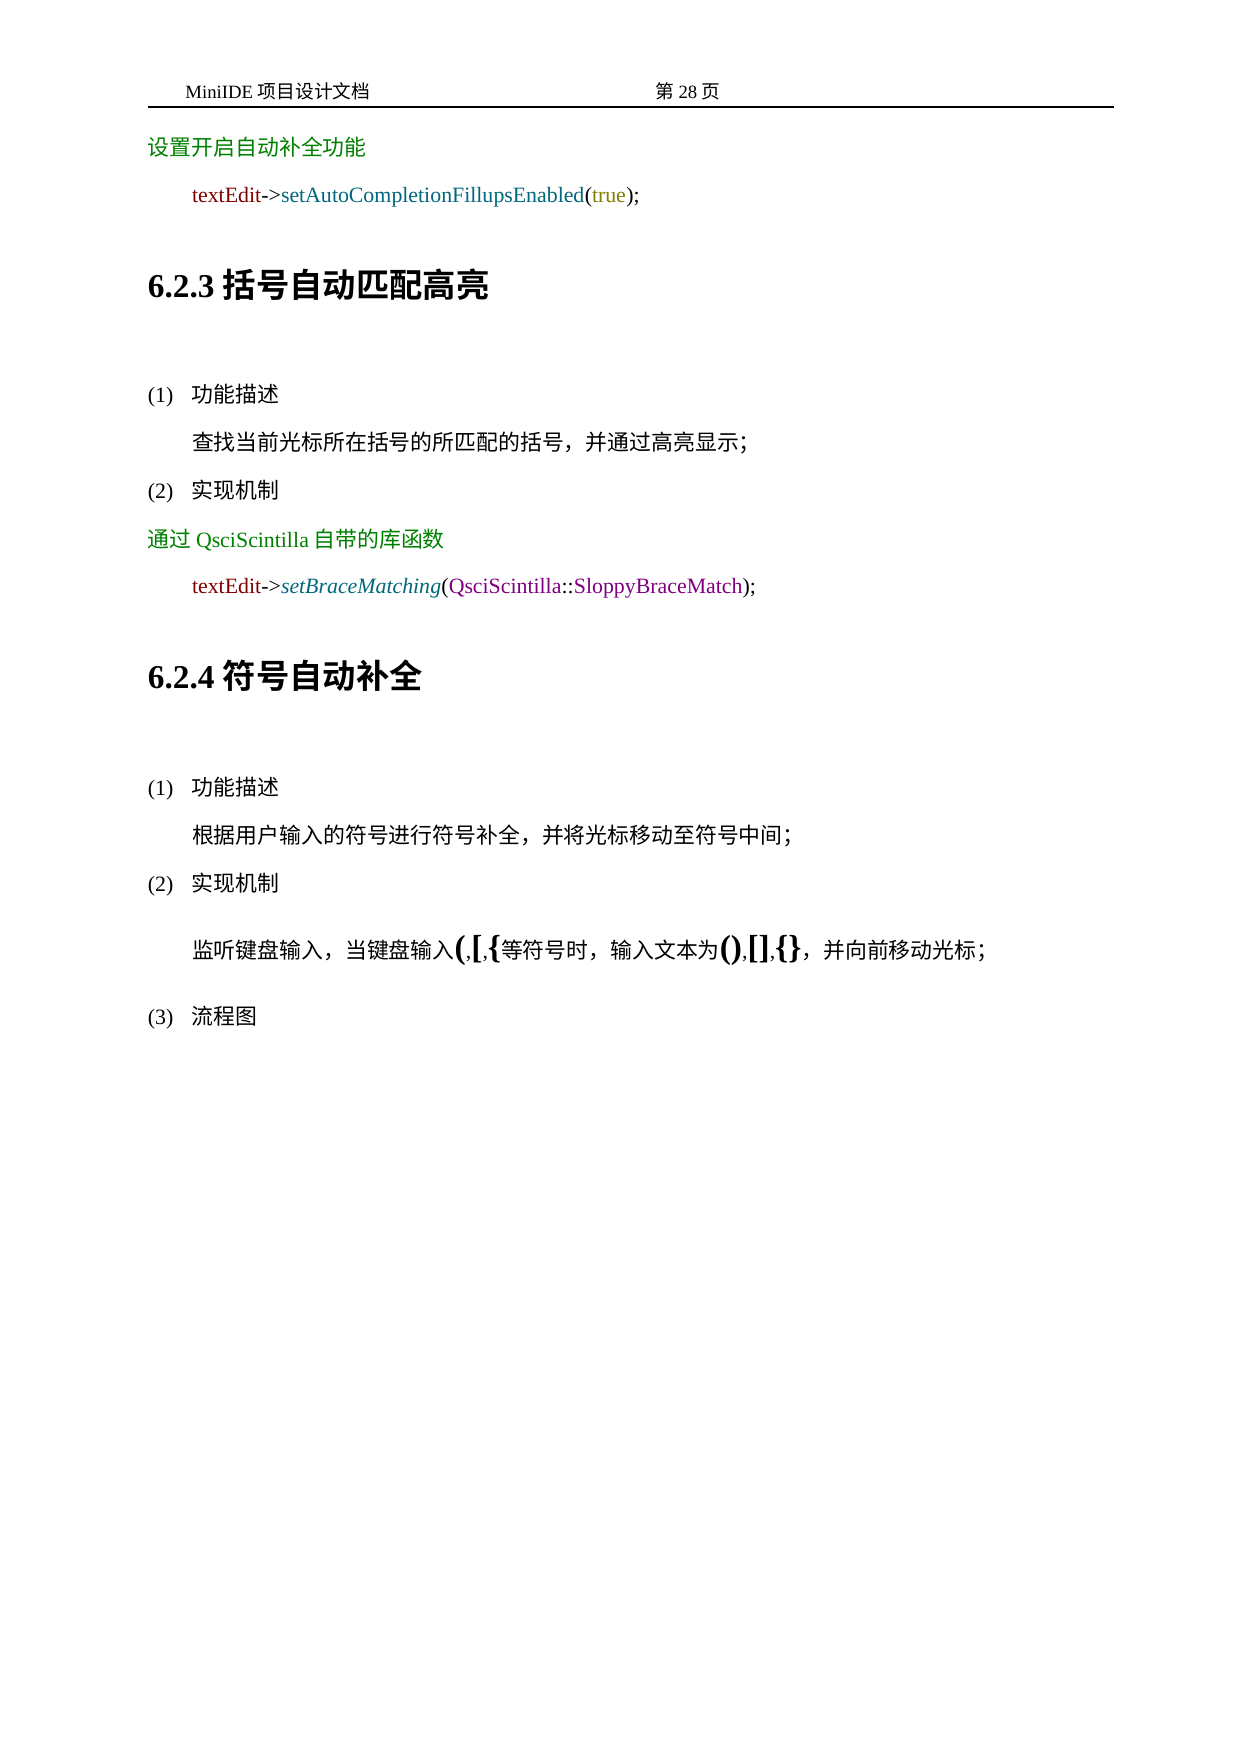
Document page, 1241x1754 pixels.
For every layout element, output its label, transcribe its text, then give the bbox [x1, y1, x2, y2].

text 监听键盘输入，当键盘输入(,[,{等符号时，输入文本为(),[],{}，并向前移动光标； [148, 914, 1152, 979]
text 根据用户输入的符号进行符号补全，并将光标移动至符号中间； [148, 817, 1152, 850]
text 通过QsciScintilla自带的库函数 [148, 521, 1152, 554]
text textEdit->setBraceMatching(QsciScintilla::SloppyBraceMatch); [148, 570, 1152, 602]
subtitle 符号自动补全 [148, 642, 1152, 707]
subtitle 括号自动匹配高亮 [148, 250, 1152, 315]
text 查找当前光标所在括号的所匹配的括号，并通过高亮显示； [148, 425, 1152, 457]
list 实现机制 [148, 473, 1152, 506]
text textEdit->setAutoCompletionFillupsEnabled(true); [148, 178, 1152, 210]
text 设置开启自动补全功能 [148, 129, 1152, 162]
list 功能描述 [148, 376, 1152, 409]
list 流程图 [148, 998, 1152, 1031]
list 功能描述 [148, 769, 1152, 802]
list 实现机制 [148, 866, 1152, 898]
